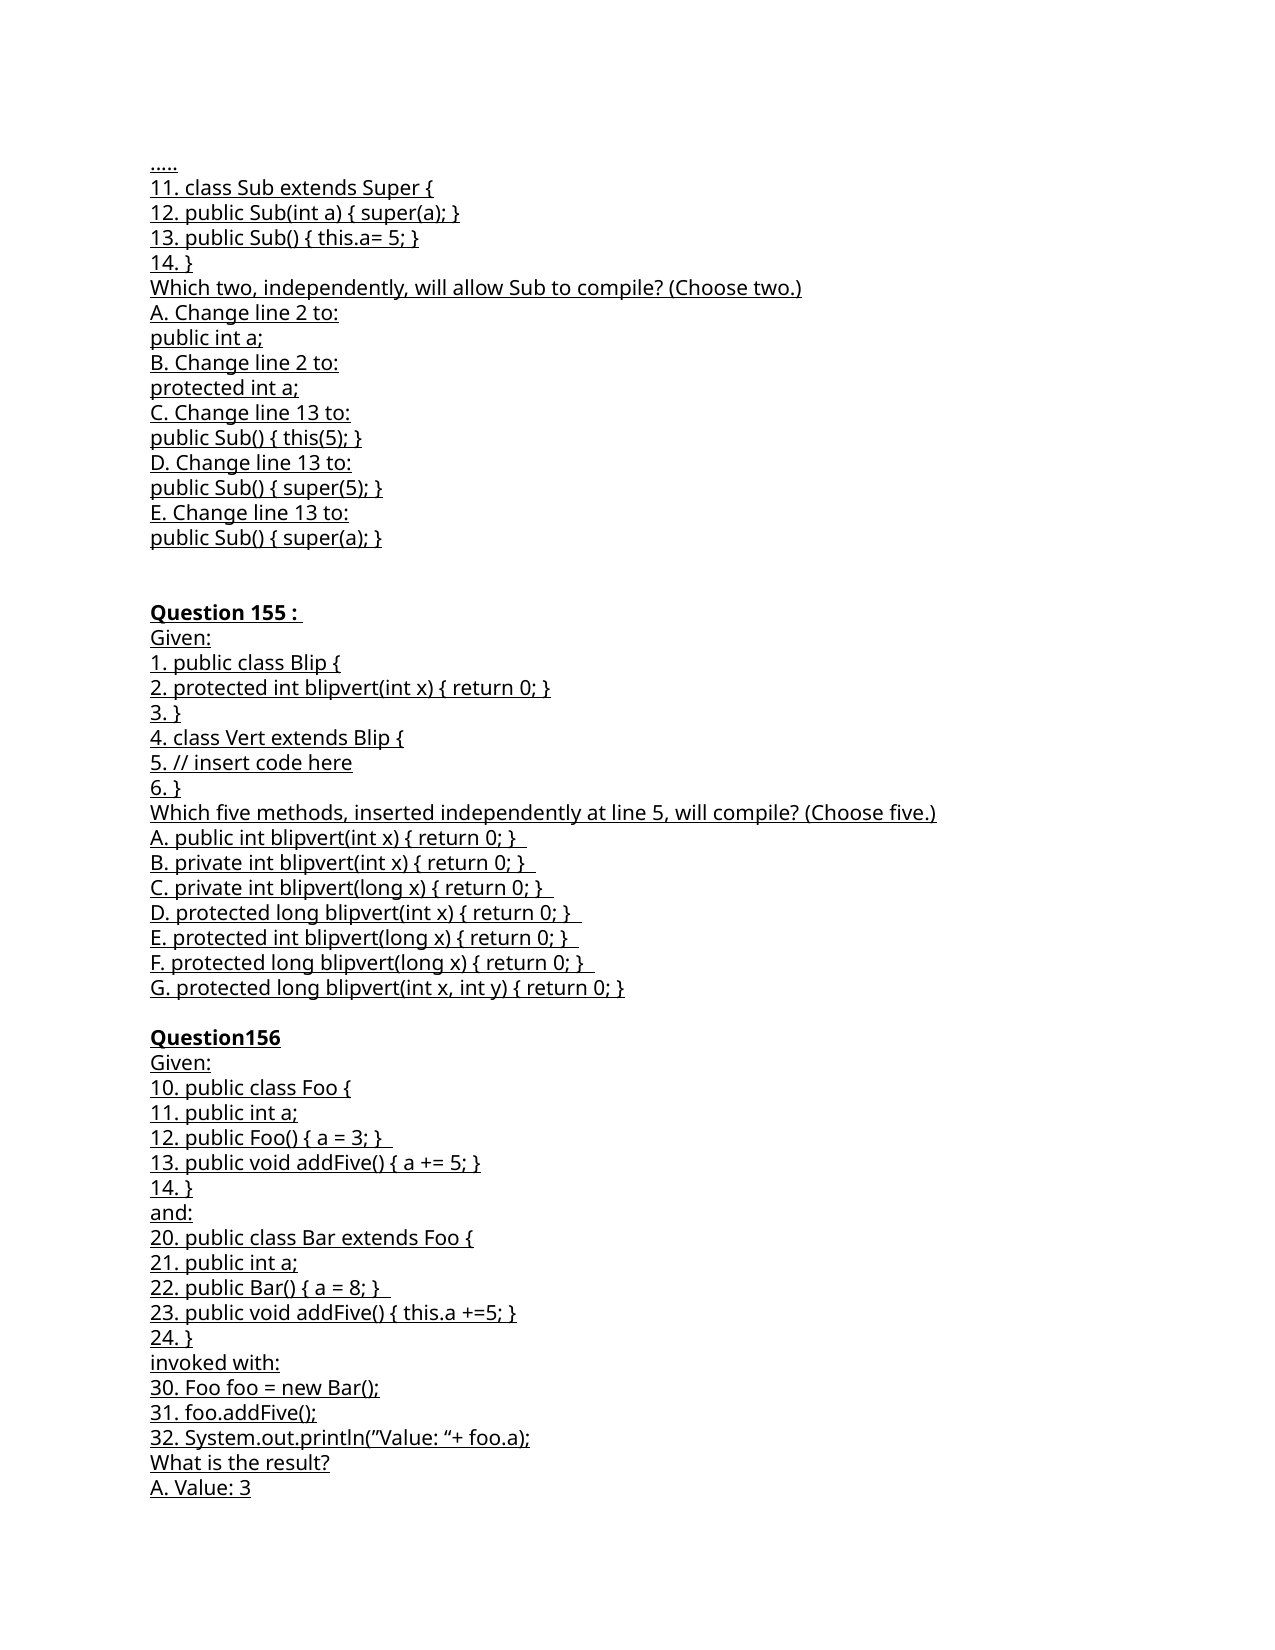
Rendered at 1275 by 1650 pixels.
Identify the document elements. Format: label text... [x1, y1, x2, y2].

text public Sub() { this(5); } [150, 425, 1125, 450]
text invoked with: [150, 1350, 1125, 1375]
text ..... [150, 150, 1125, 175]
text Given: [150, 1050, 1125, 1075]
text 3. } [150, 700, 1125, 725]
text B. private int blipvert(int x) { return 0; } [150, 850, 1125, 875]
text 12. public Sub(int a) { super(a); } [150, 200, 1125, 225]
text 6. } [150, 775, 1125, 800]
text 21. public int a; [150, 1250, 1125, 1275]
text 4. class Vert extends Blip { [150, 725, 1125, 750]
text protected int a; [150, 375, 1125, 400]
text Given: [150, 625, 1125, 650]
text D. Change line 13 to: [150, 450, 1125, 475]
text public Sub() { super(5); } [150, 475, 1125, 500]
text 12. public Foo() { a = 3; } [150, 1125, 1125, 1150]
text 11. public int a; [150, 1100, 1125, 1125]
text D. protected long blipvert(int x) { return 0; } [150, 900, 1125, 925]
text C. Change line 13 to: [150, 400, 1125, 425]
text E. protected int blipvert(long x) { return 0; } [150, 925, 1125, 950]
text A. Change line 2 to: [150, 300, 1125, 325]
text A. Value: 3 [150, 1475, 1125, 1500]
text 13. public void addFive() { a += 5; } [150, 1150, 1125, 1175]
text and: [150, 1200, 1125, 1225]
text 14. } [150, 1175, 1125, 1200]
text B. Change line 2 to: [150, 350, 1125, 375]
text E. Change line 13 to: [150, 500, 1125, 525]
text 5. // insert code here [150, 750, 1125, 775]
text public Sub() { super(a); } [150, 525, 1125, 550]
text 1. public class Blip { [150, 650, 1125, 675]
text 24. } [150, 1325, 1125, 1350]
text 13. public Sub() { this.a= 5; } [150, 225, 1125, 250]
text Question156 [150, 1025, 1125, 1050]
text 10. public class Foo { [150, 1075, 1125, 1100]
text 2. protected int blipvert(int x) { return 0; } [150, 675, 1125, 700]
text 31. foo.addFive(); [150, 1400, 1125, 1425]
text What is the result? [150, 1450, 1125, 1475]
text 14. } [150, 250, 1125, 275]
text Question 155 : [150, 600, 1125, 625]
text F. protected long blipvert(long x) { return 0; } [150, 950, 1125, 975]
text Which five methods, inserted independently at line 5, will compile? (Choose five.) [150, 800, 1125, 825]
text public int a; [150, 325, 1125, 350]
text 23. public void addFive() { this.a +=5; } [150, 1300, 1125, 1325]
text C. private int blipvert(long x) { return 0; } [150, 875, 1125, 900]
text A. public int blipvert(int x) { return 0; } [150, 825, 1125, 850]
text 22. public Bar() { a = 8; } [150, 1275, 1125, 1300]
text 32. System.out.println(”Value: “+ foo.a); [150, 1425, 1125, 1450]
text G. protected long blipvert(int x, int y) { return 0; } [150, 975, 1125, 1000]
text 30. Foo foo = new Bar(); [150, 1375, 1125, 1400]
text 20. public class Bar extends Foo { [150, 1225, 1125, 1250]
text 11. class Sub extends Super { [150, 175, 1125, 200]
text Which two, independently, will allow Sub to compile? (Choose two.) [150, 275, 1125, 300]
